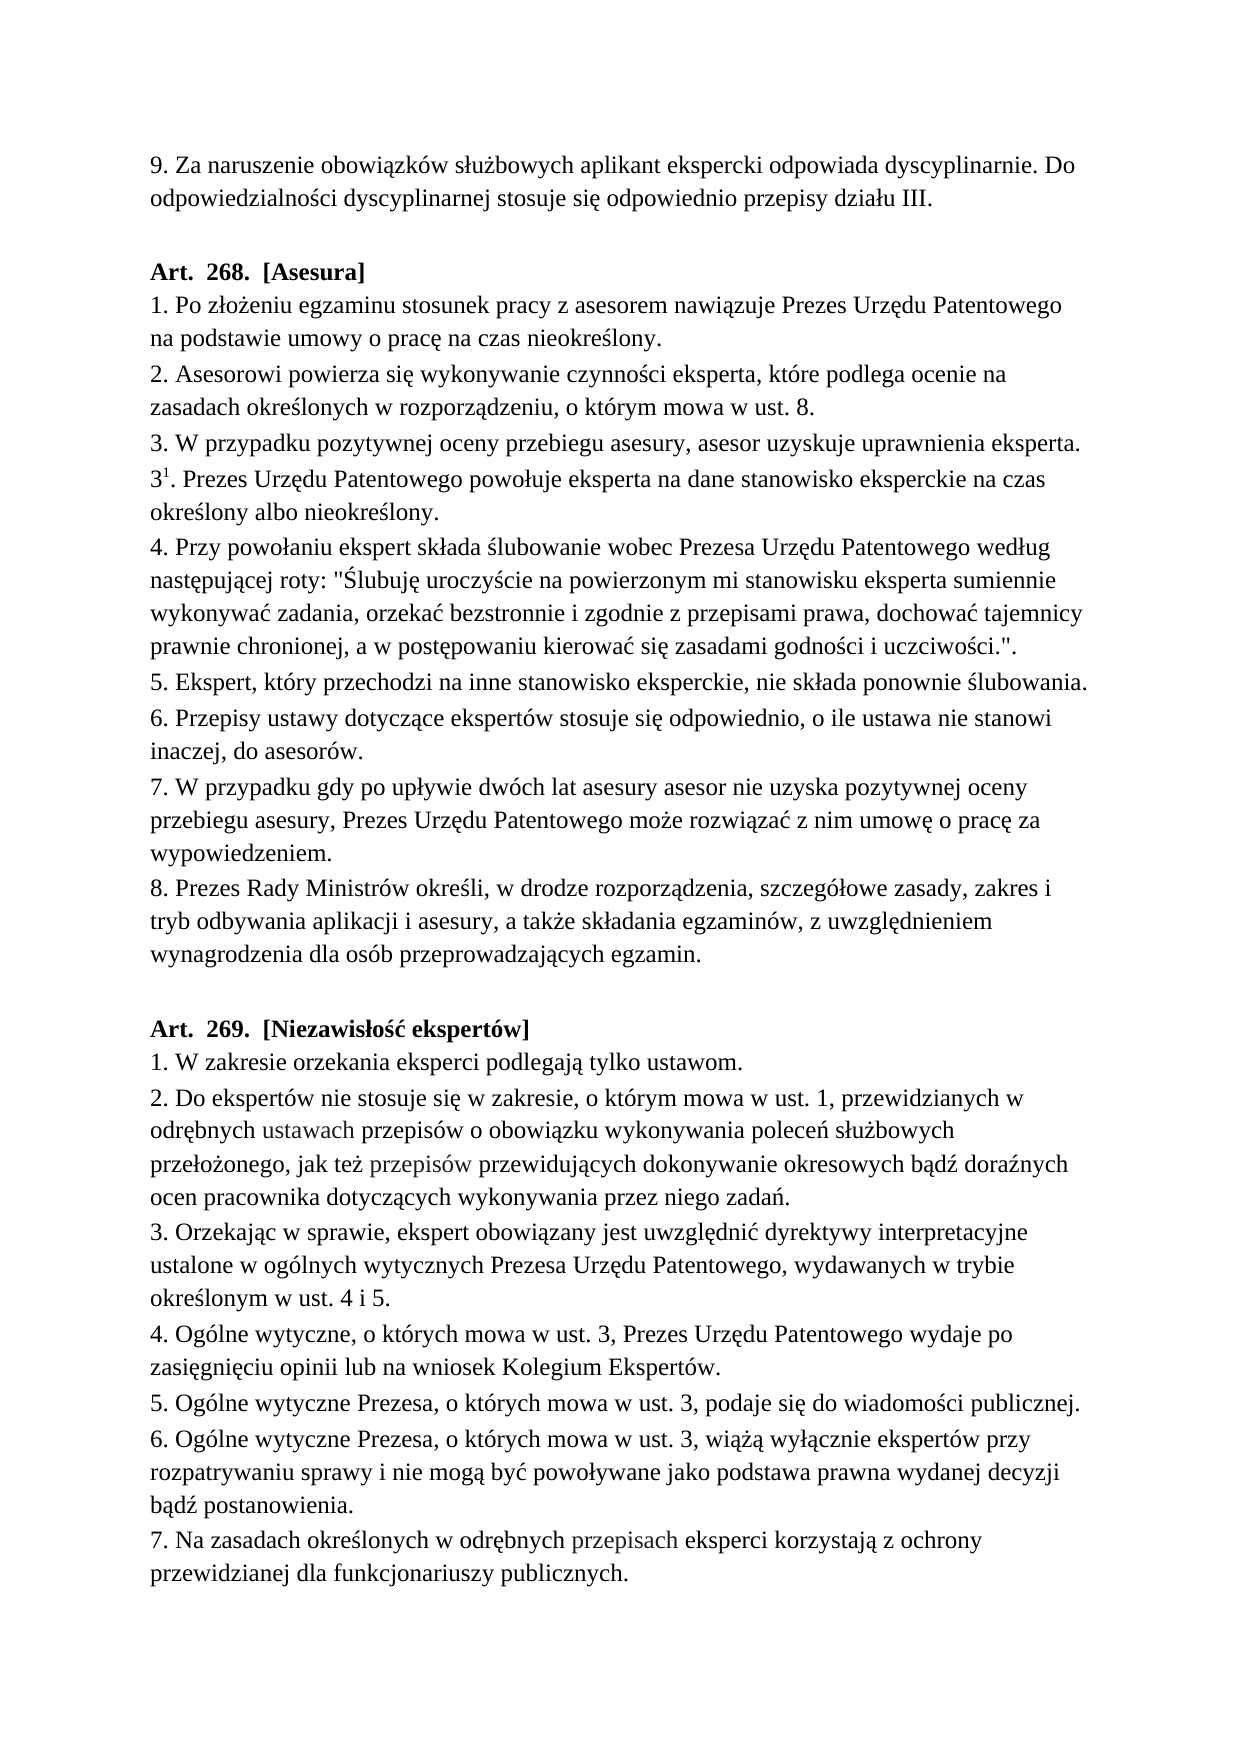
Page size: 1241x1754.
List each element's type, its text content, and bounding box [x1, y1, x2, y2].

text 2. Asesorowi powierza się wykonywanie czynności eksperta, które podlega ocenie na zasadach określonych w rozporządzeniu, o którym mowa w ust. 8. [150, 359, 1090, 421]
text 6. Ogólne wytyczne Prezesa, o których mowa w ust. 3, wiążą wyłącznie ekspertów przy rozpatrywaniu sprawy i nie mogą być powoływane jako podstawa prawna wydanej decyzji bądź postanowienia. [150, 1424, 1090, 1518]
text Art. 269. [Niezawisłość ekspertów] [150, 1014, 1090, 1043]
text 3. Orzekając w sprawie, ekspert obowiązany jest uwzględnić dyrektywy interpretacyjne ustalone w ogólnych wytycznych Prezesa Urzędu Patentowego, wydawanych w trybie określonym w ust. 4 i 5. [150, 1217, 1090, 1312]
text 4. Ogólne wytyczne, o których mowa w ust. 3, Prezes Urzędu Patentowego wydaje po zasięgnięciu opinii lub na wniosek Kolegium Ekspertów. [150, 1319, 1090, 1381]
text 5. Ogólne wytyczne Prezesa, o których mowa w ust. 3, podaje się do wiadomości publicznej. [150, 1388, 1090, 1417]
text 5. Ekspert, który przechodzi na inne stanowisko eksperckie, nie składa ponownie ślubowania. [150, 667, 1090, 696]
text 4. Przy powołaniu ekspert składa ślubowanie wobec Prezesa Urzędu Patentowego według następującej roty: "Ślubuję uroczyście na powierzonym mi stanowisku eksperta sumiennie wykonywać zadania, orzekać bezstronnie i zgodnie z przepisami prawa, dochować tajemnicy prawnie chronionej, a w postępowaniu kierować się zasadami godności i uczciwości.". [150, 532, 1090, 660]
text 8. Prezes Rady Ministrów określi, w drodze rozporządzenia, szczegółowe zasady, zakres i tryb odbywania aplikacji i asesury, a także składania egzaminów, z uwzględnieniem wynagrodzenia dla osób przeprowadzających egzamin. [150, 873, 1090, 968]
text 2. Do ekspertów nie stosuje się w zakresie, o którym mowa w ust. 1, przewidzianych w odrębnych ustawach przepisów o obowiązku wykonywania poleceń służbowych przełożonego, jak też przepisów przewidujących dokonywanie okresowych bądź doraźnych ocen pracownika dotyczących wykonywania przez niego zadań. [150, 1083, 1090, 1210]
text 7. Na zasadach określonych w odrębnych przepisach eksperci korzystają z ochrony przewidzianej dla funkcjonariuszy publicznych. [150, 1525, 1090, 1587]
text 1. Po złożeniu egzaminu stosunek pracy z asesorem nawiązuje Prezes Urzędu Patentowego na podstawie umowy o pracę na czas nieokreślony. [150, 290, 1090, 352]
text 1. W zakresie orzekania eksperci podlegają tylko ustawom. [150, 1047, 1090, 1076]
text 6. Przepisy ustawy dotyczące ekspertów stosuje się odpowiednio, o ile ustawa nie stanowi inaczej, do asesorów. [150, 703, 1090, 765]
text 3. W przypadku pozytywnej oceny przebiegu asesury, asesor uzyskuje uprawnienia eksperta. [150, 428, 1090, 457]
text 31. Prezes Urzędu Patentowego powołuje eksperta na dane stanowisko eksperckie na czas określony albo nieokreślony. [150, 464, 1090, 525]
text 7. W przypadku gdy po upływie dwóch lat asesury asesor nie uzyska pozytywnej oceny przebiegu asesury, Prezes Urzędu Patentowego może rozwiązać z nim umowę o pracę za wypowiedzeniem. [150, 772, 1090, 866]
text Art. 268. [Asesura] [150, 257, 1090, 286]
text 9. Za naruszenie obowiązków służbowych aplikant ekspercki odpowiada dyscyplinarnie. Do odpowiedzialności dyscyplinarnej stosuje się odpowiednio przepisy działu III. [150, 150, 1090, 212]
